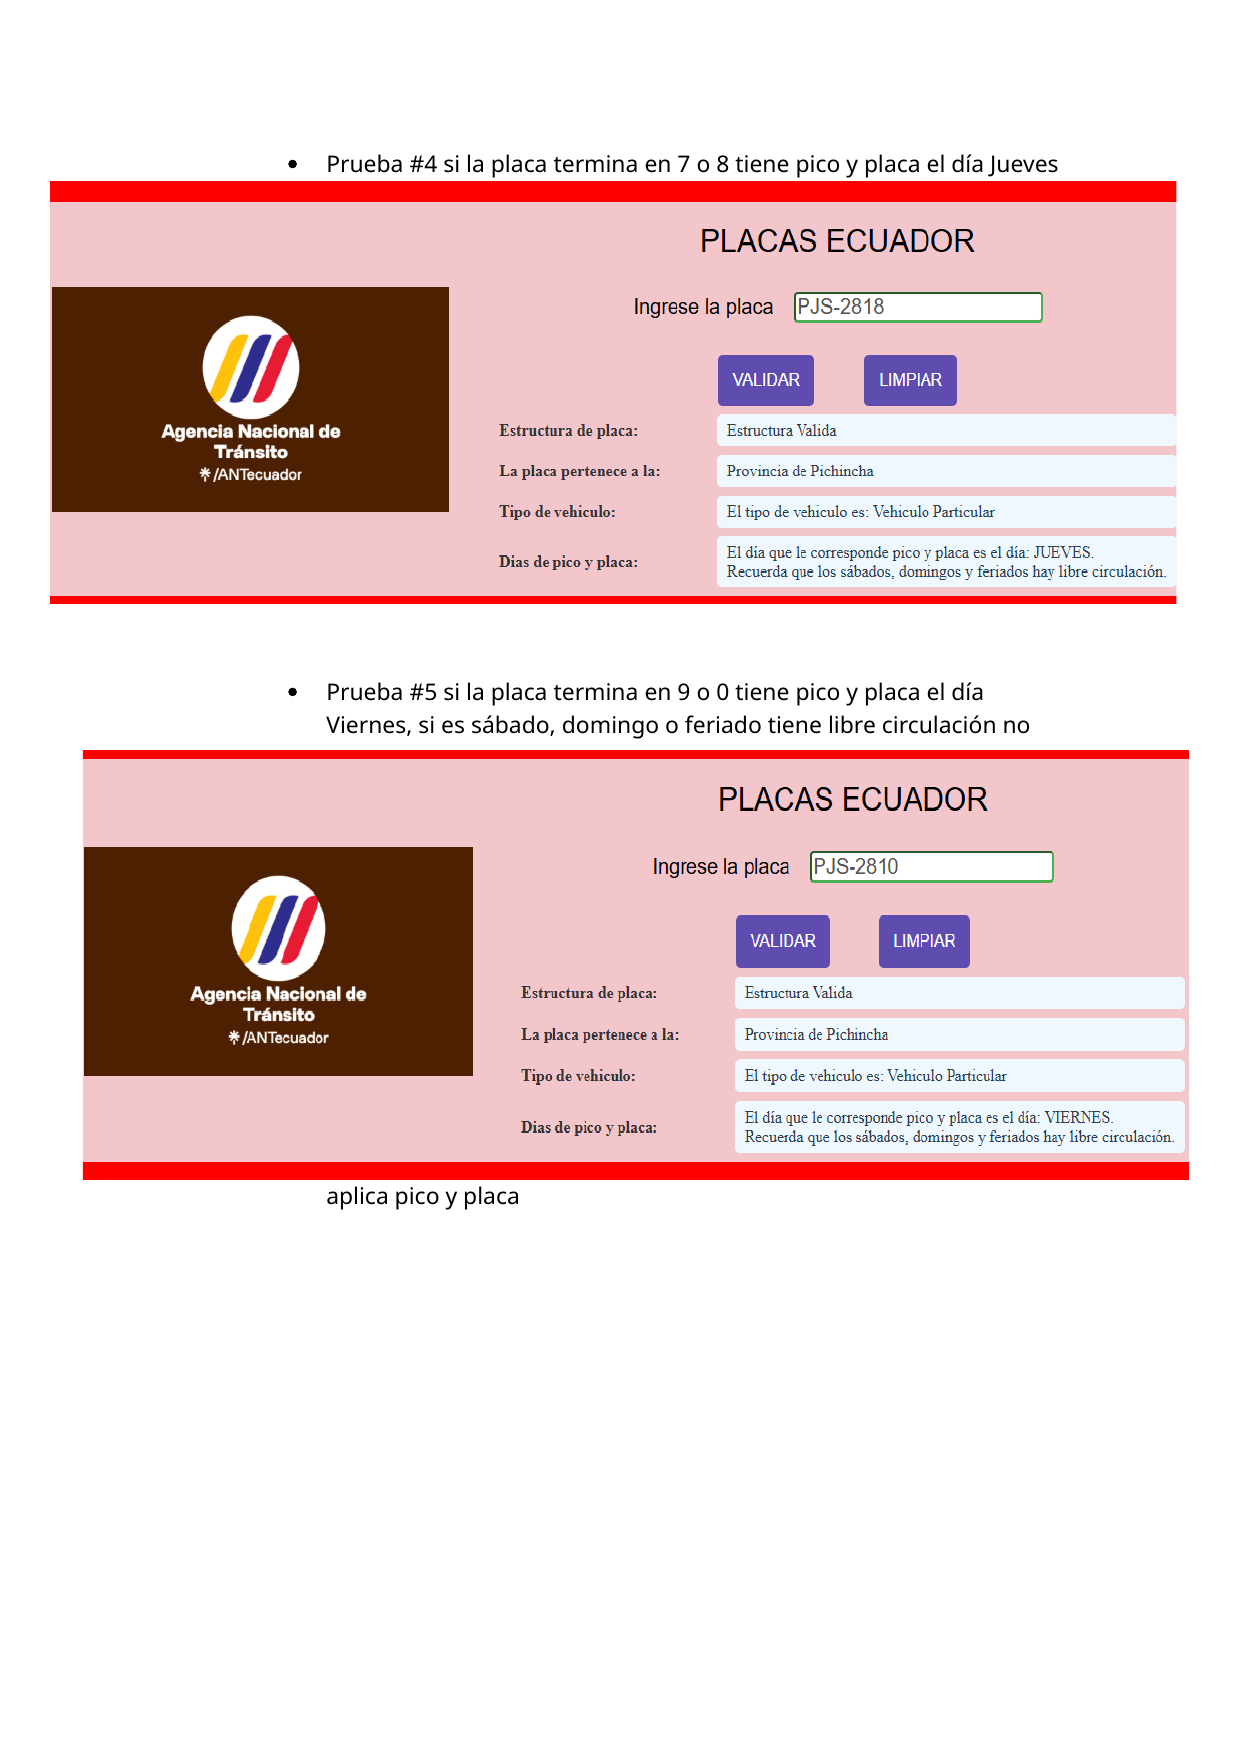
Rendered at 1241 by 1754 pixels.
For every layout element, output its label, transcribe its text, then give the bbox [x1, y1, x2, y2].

list Prueba #5 si la placa termina en 9 o 0 tiene pico y placa el día Viernes, si es sábado, domingo o feriado tiene libre circulación no aplica pico y placa [288, 1180, 1063, 1211]
list Prueba #4 si la placa termina en 7 o 8 tiene pico y placa el día Jueves [288, 148, 1063, 179]
list Prueba #5 si la placa termina en 9 o 0 tiene pico y placa el día Viernes, si es sábado, domingo o feriado tiene libre circulación no aplica pico y placa [288, 675, 1063, 750]
picture [50, 181, 1177, 604]
picture [82, 750, 1189, 1180]
